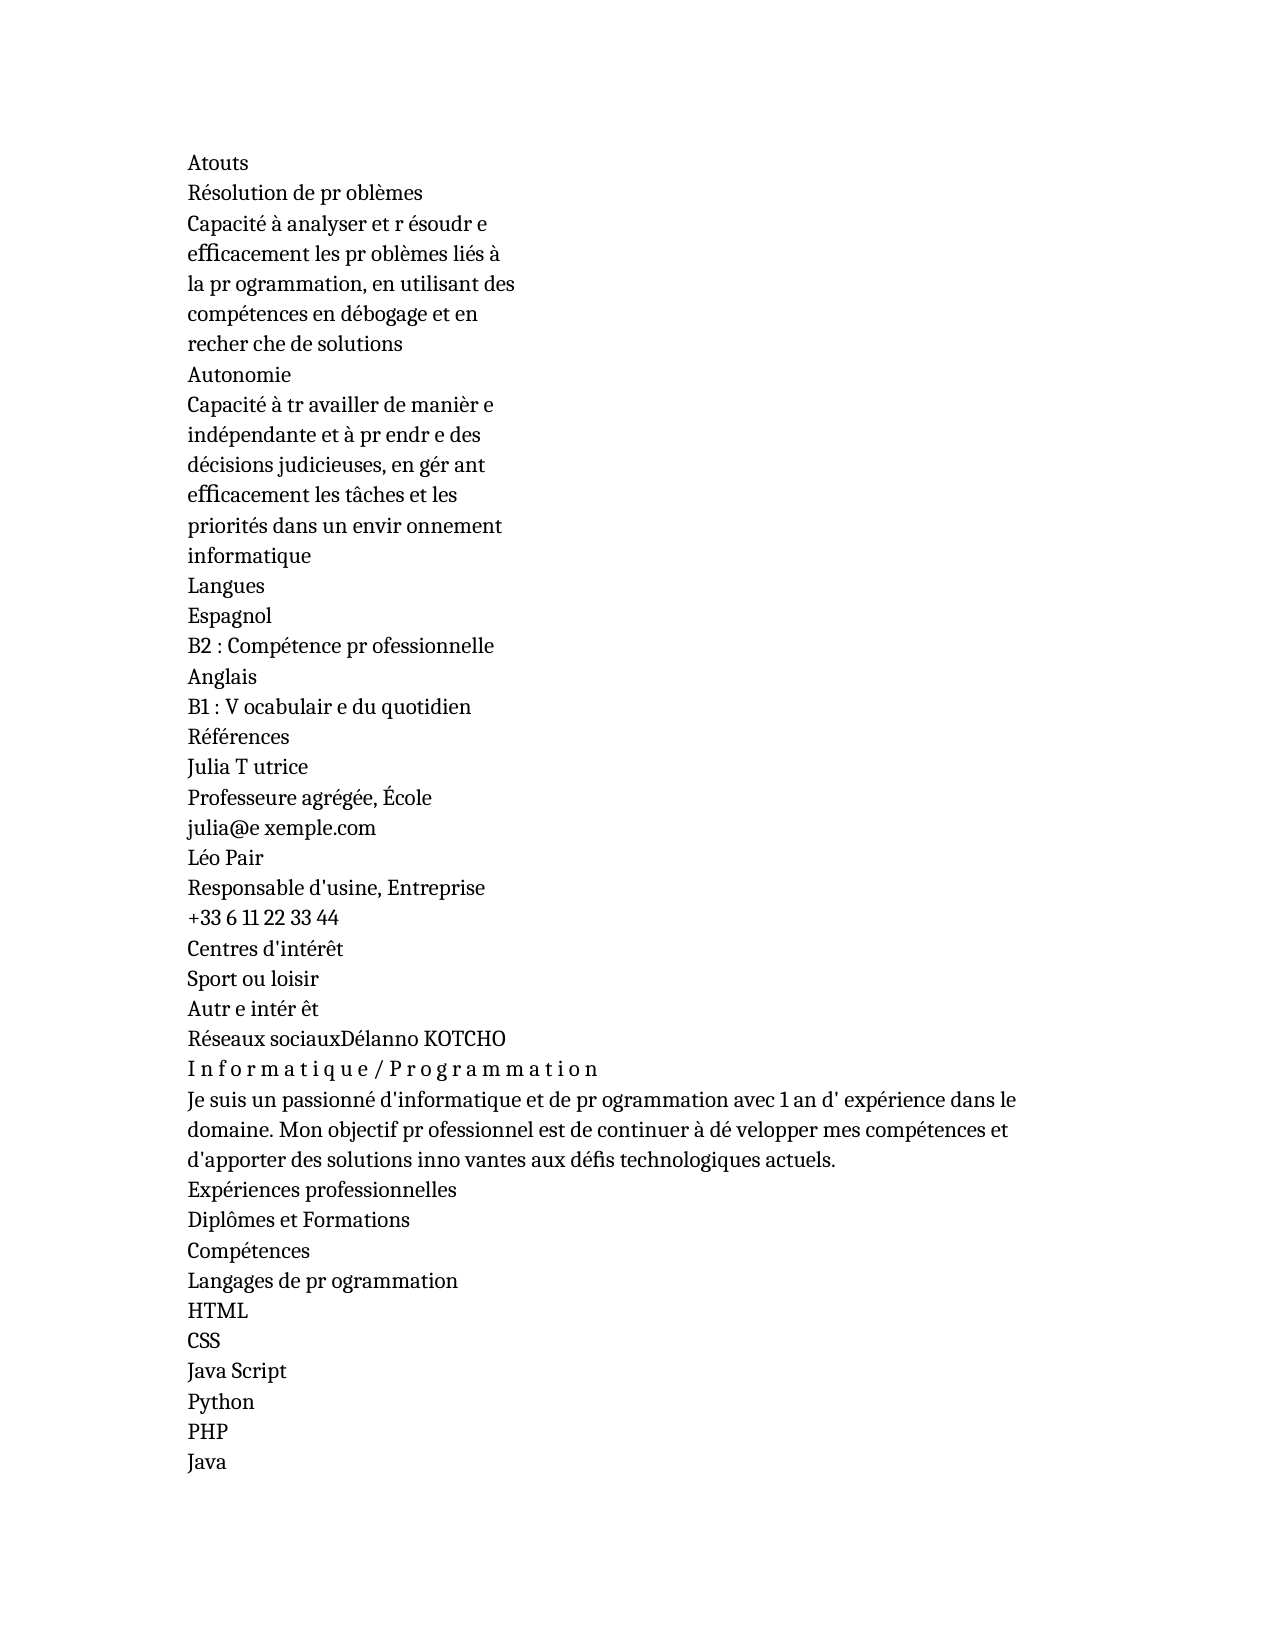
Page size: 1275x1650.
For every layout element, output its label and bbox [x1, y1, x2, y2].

text [187, 150, 1087, 1475]
